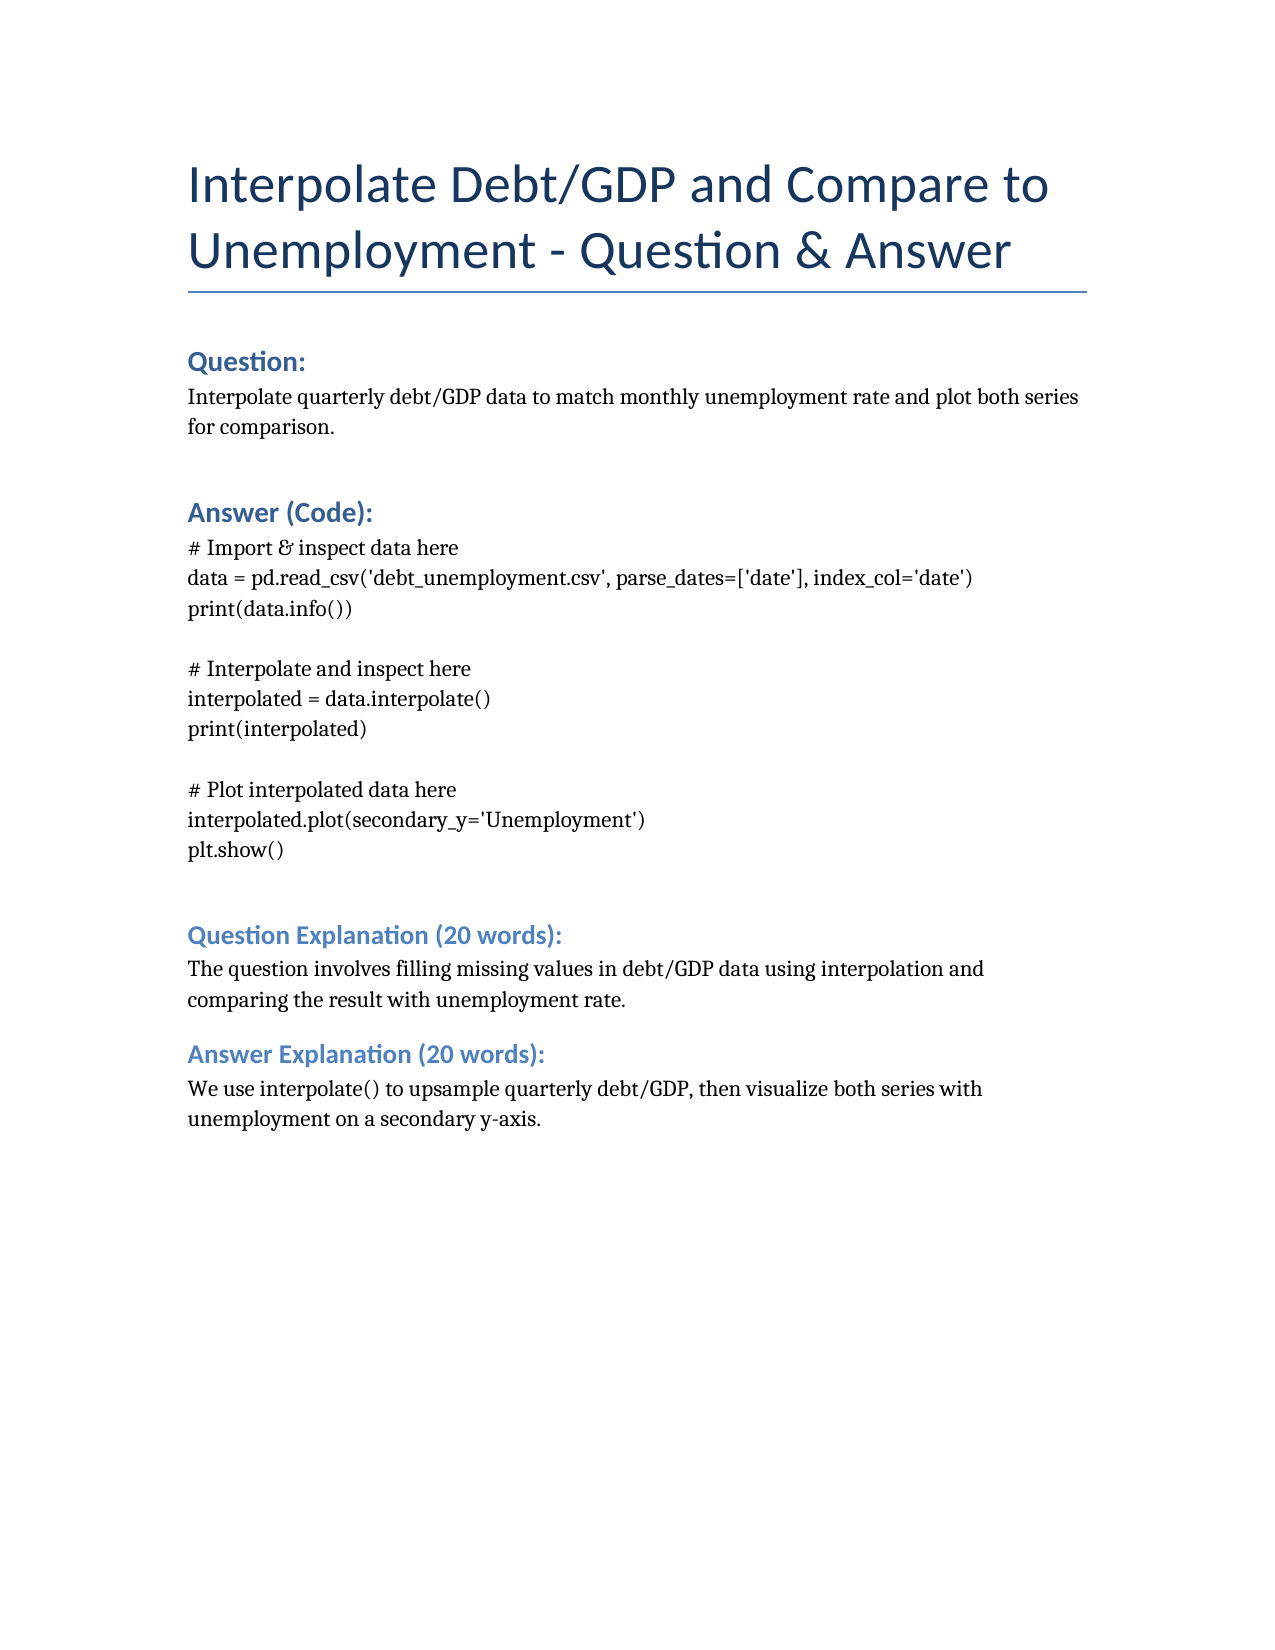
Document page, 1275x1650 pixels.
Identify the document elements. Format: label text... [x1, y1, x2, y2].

text Interpolate quarterly debt/GDP data to match monthly unemployment rate and plot both series for comparison. [187, 384, 1087, 440]
subtitle Question: [187, 343, 1087, 378]
subtitle Answer Explanation (20 words): [187, 1037, 1087, 1071]
text # Import & inspect data here data = pd.read_csv('debt_unemployment.csv', parse_dates=['date'], index_col='date') print(data.info()) # Interpolate and inspect here interpolated = data.interpolate() print(interpolated) # Plot interpolated data here interpolated.plot(secondary_y='Unemployment') plt.show() [187, 535, 1087, 894]
text We use interpolate() to upsample quarterly debt/GDP, then visualize both series with unemployment on a secondary y-axis. [187, 1075, 1087, 1132]
subtitle Question Explanation (20 words): [187, 918, 1087, 951]
title Interpolate Debt/GDP and Compare to Unemployment - Question & Answer [187, 150, 1087, 293]
text The question involves filling missing values in debt/GDP data using interpolation and comparing the result with unemployment rate. [187, 956, 1087, 1013]
subtitle Answer (Code): [187, 494, 1087, 530]
